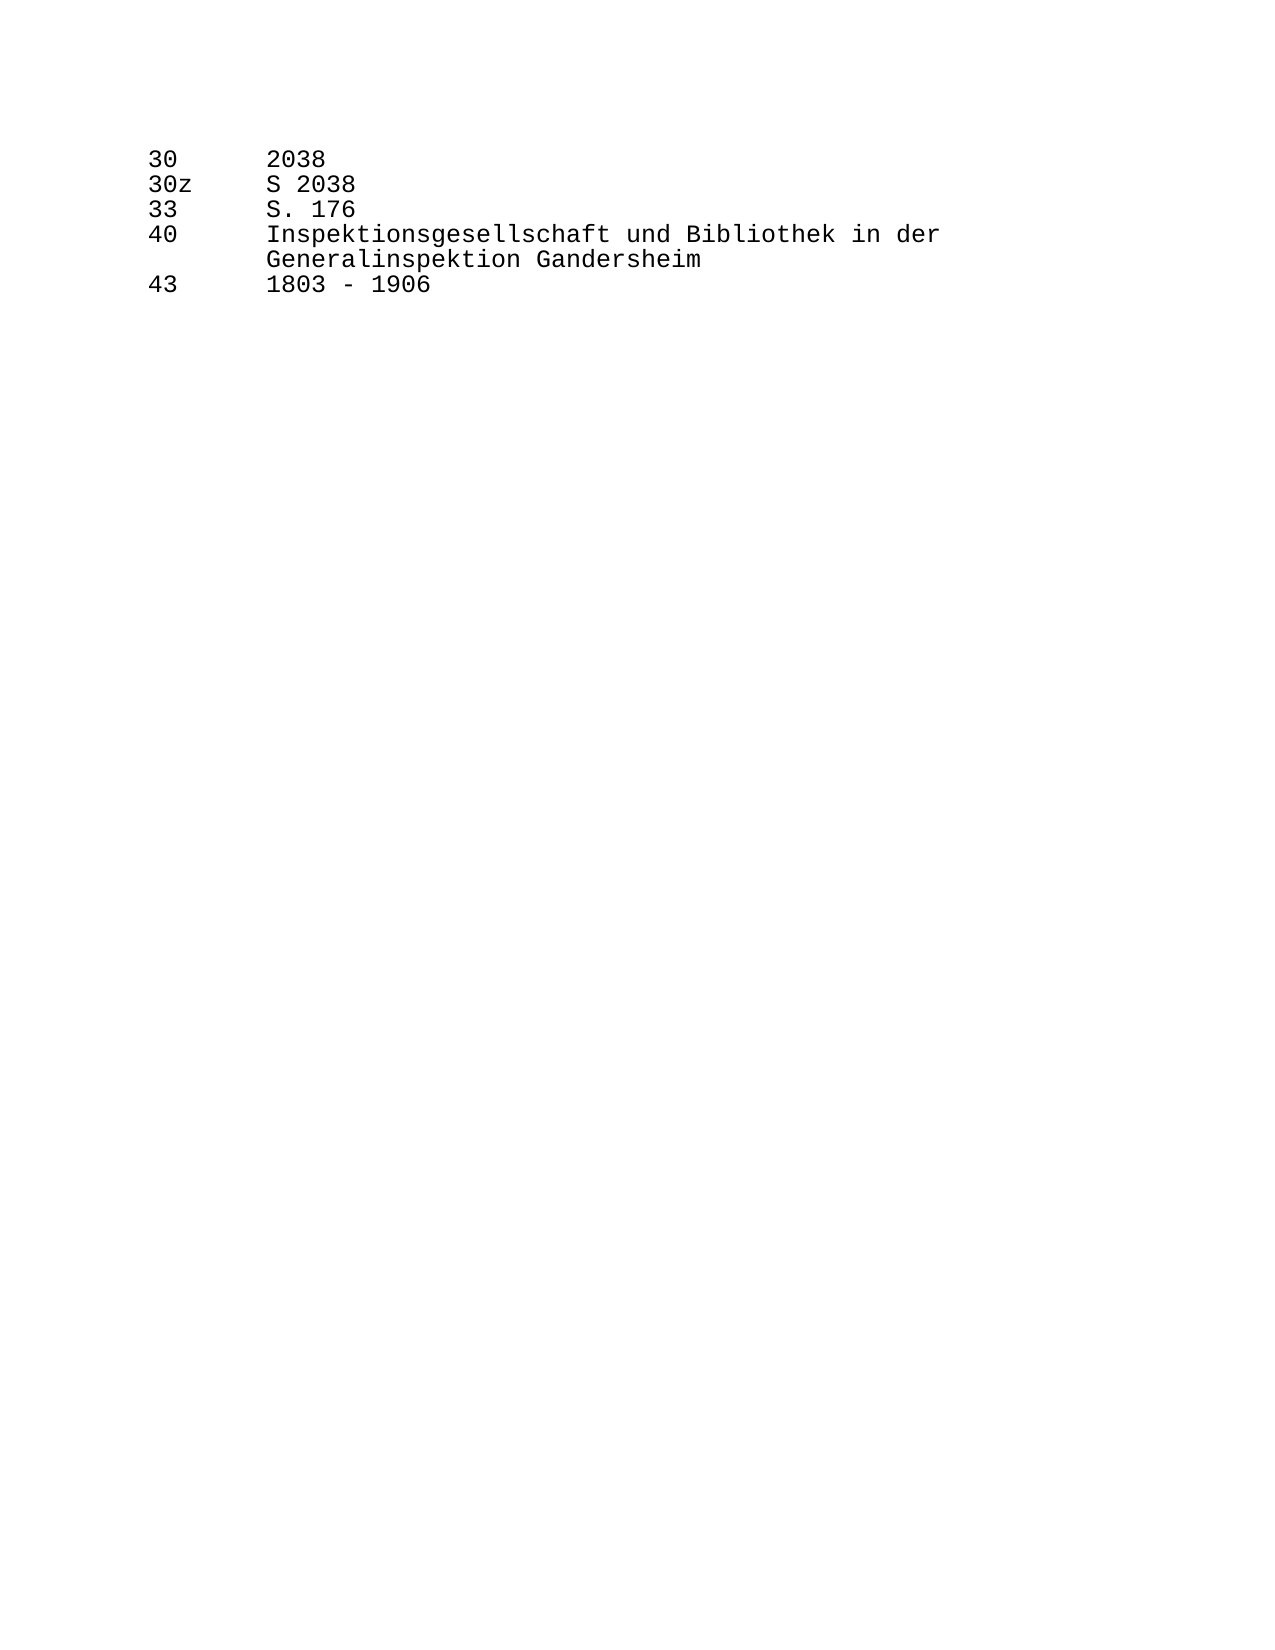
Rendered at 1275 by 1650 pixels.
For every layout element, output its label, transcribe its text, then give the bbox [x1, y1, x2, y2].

text 30 2038 [148, 148, 1127, 173]
text 43 1803 - 1906 [148, 273, 1127, 298]
text 30z S 2038 [148, 173, 1127, 198]
text 33 S. 176 [148, 198, 1127, 223]
text 40 Inspektionsgesellschaft und s[Bibliothek in der Generalinspektion o[Gandersheim]o]s [148, 223, 1127, 273]
